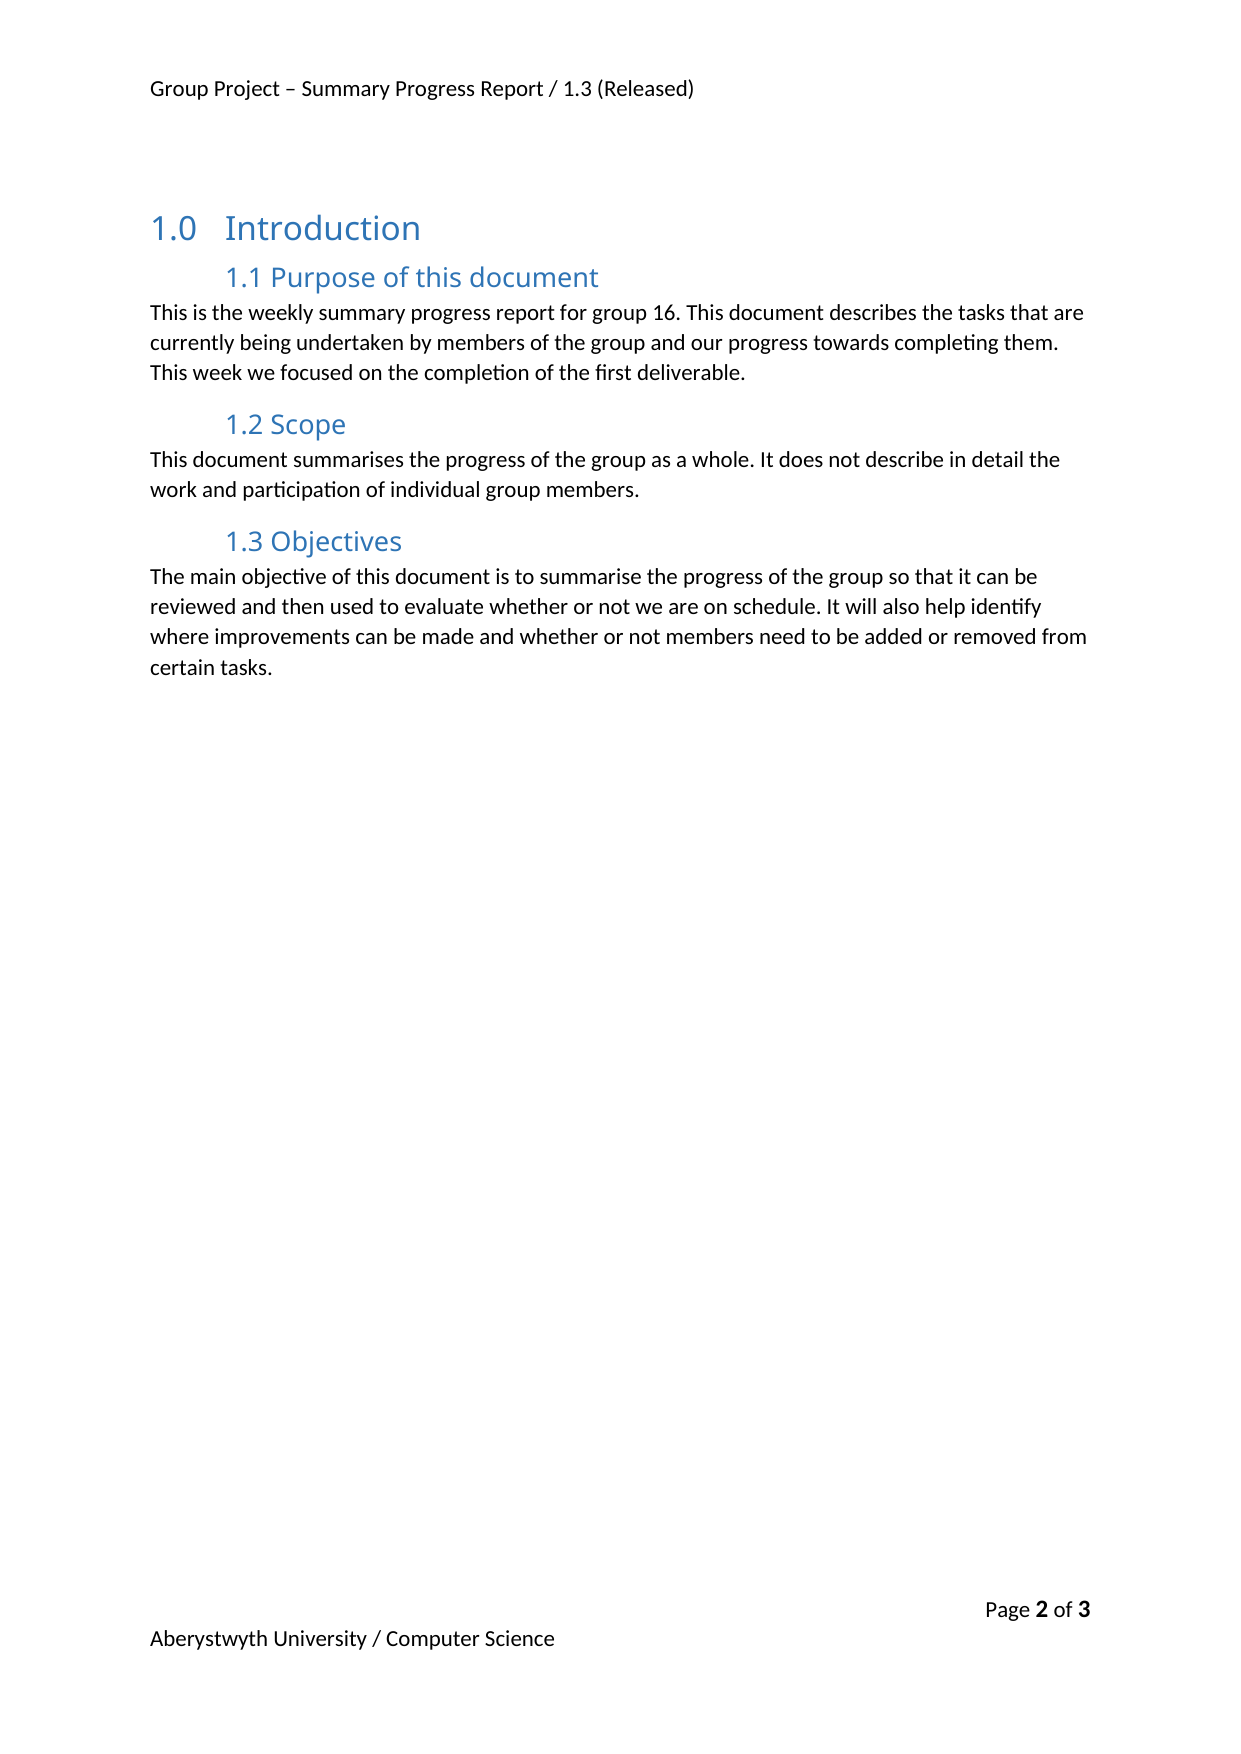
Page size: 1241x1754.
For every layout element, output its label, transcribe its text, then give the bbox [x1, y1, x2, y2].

subtitle 1.3 Objectives [150, 522, 1090, 559]
subtitle 1.2 Scope [150, 405, 1090, 442]
text This document summarises the progress of the group as a whole. It does not describe in detail the work and participation of individual group members. [150, 445, 1090, 503]
subtitle Introduction [150, 205, 1090, 251]
subtitle 1.1 Purpose of this document [150, 258, 1090, 295]
text This is the weekly summary progress report for group 16. This document describes the tasks that are currently being undertaken by members of the group and our progress towards completing them. This week we focused on the completion of the first deliverable. [150, 298, 1090, 387]
text The main objective of this document is to summarise the progress of the group so that it can be reviewed and then used to evaluate whether or not we are on schedule. It will also help identify where improvements can be made and whether or not members need to be added or removed from certain tasks. [150, 562, 1090, 681]
